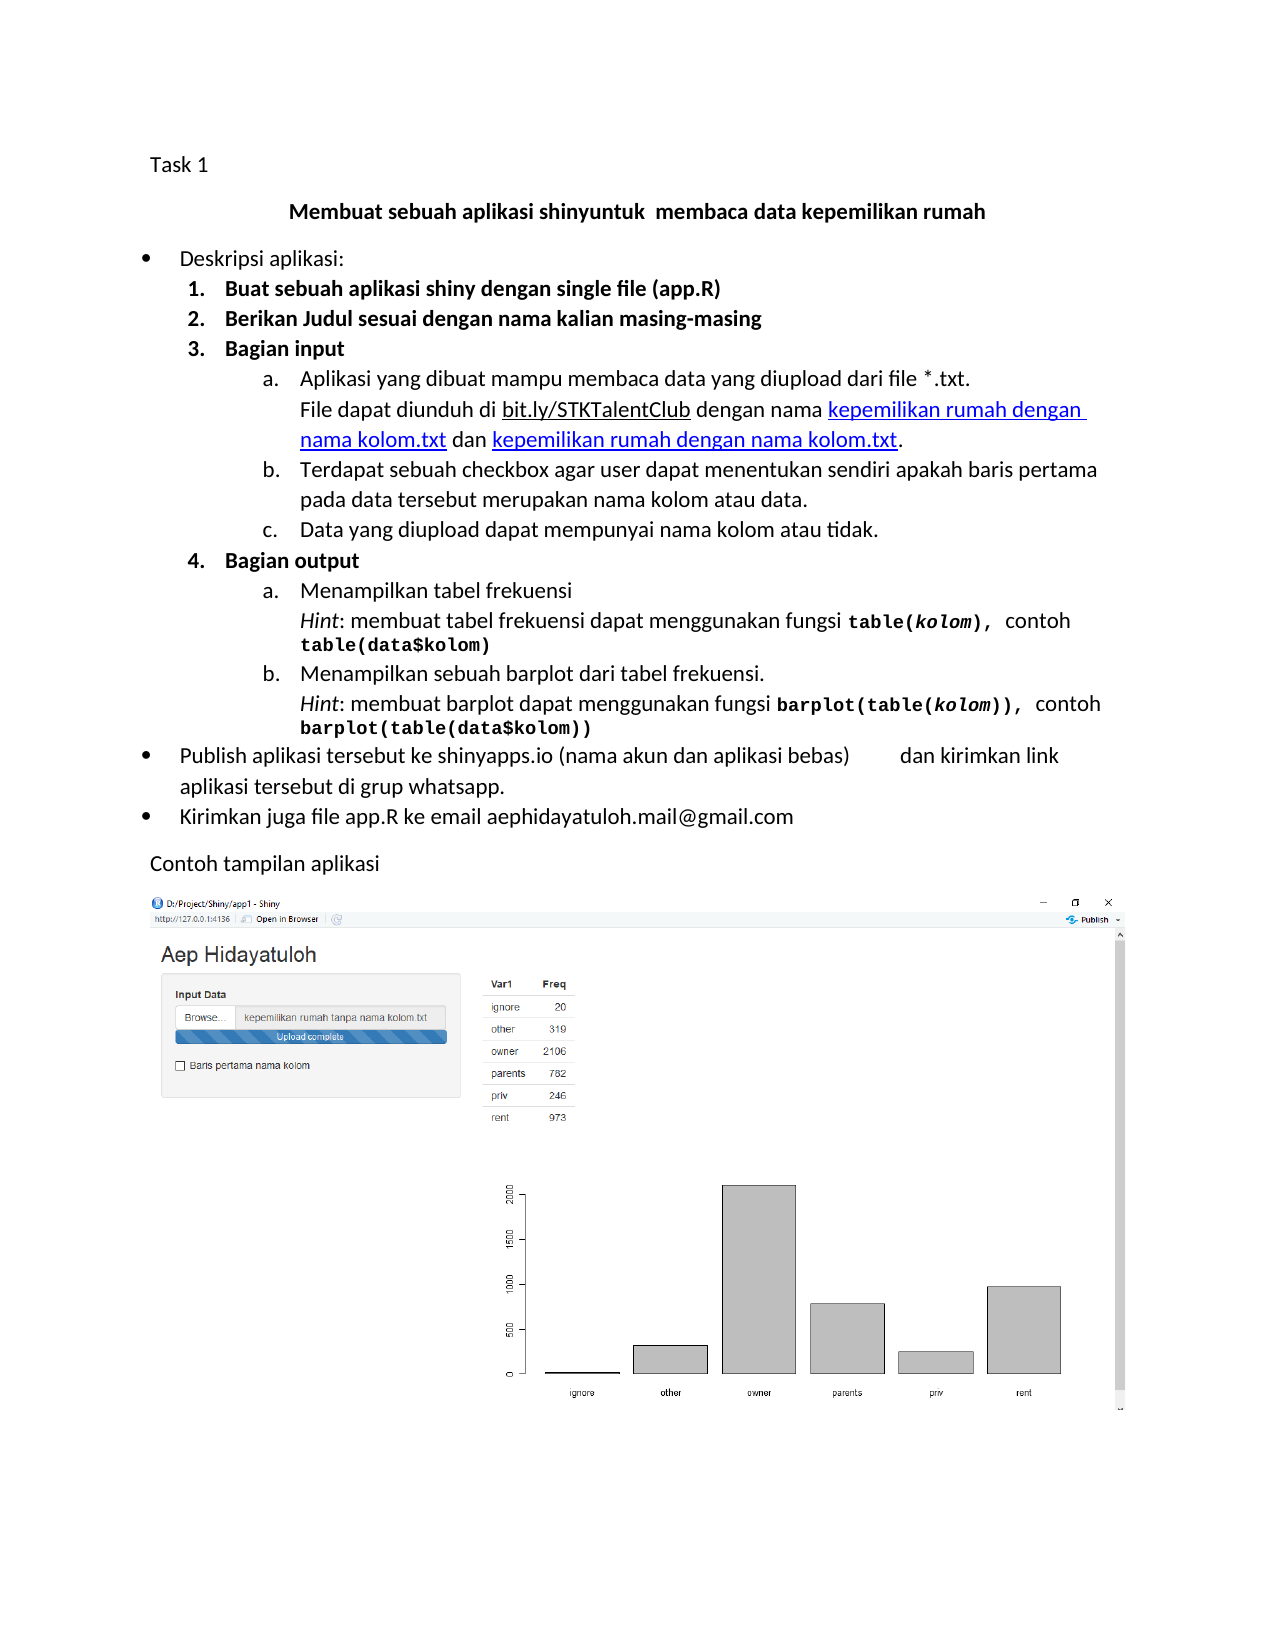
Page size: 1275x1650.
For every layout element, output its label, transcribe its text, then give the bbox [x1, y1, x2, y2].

list Aplikasi yang dibuat mampu membaca data yang diupload dari file *.txt. [262, 364, 1125, 393]
list Terdapat sebuah checkbox agar user dapat menentukan sendiri apakah baris pertama pada data tersebut merupakan nama kolom atau data. [262, 455, 1125, 513]
list Menampilkan sebuah barplot dari tabel frekuensi. [262, 659, 1125, 687]
list Data yang diupload dapat mempunyai nama kolom atau tidak. [262, 516, 1125, 544]
list Kirimkan juga file app.R ke email aephidayatuloh.mail@gmail.com [142, 802, 1125, 830]
list File dapat diunduh di bit.ly/STKTalentClub dengan nama kepemilikan rumah dengan nama kolom.txt dan kepemilikan rumah dengan nama kolom.txt. [300, 395, 1125, 453]
list Bagian input [187, 334, 1125, 362]
list Deskripsi aplikasi: [142, 244, 1125, 272]
list Hint: membuat barplot dapat menggunakan fungsi barplot(table(kolom)), contoh barplot(table(data$kolom)) [300, 689, 1125, 740]
list Hint: membuat tabel frekuensi dapat menggunakan fungsi table(kolom), contoh table(data$kolom) [300, 606, 1125, 657]
list Publish aplikasi tersebut ke shinyapps.io (nama akun dan aplikasi bebas) dan kirimkan link aplikasi tersebut di grup whatsapp. [142, 742, 1125, 800]
text Membuat sebuah aplikasi shinyuntuk membaca data kepemilikan rumah [150, 197, 1125, 225]
list Berikan Judul sesuai dengan nama kalian masing-masing [187, 304, 1125, 332]
text Task 1 [150, 150, 1125, 178]
list Menampilkan tabel frekuensi [262, 576, 1125, 604]
picture [150, 895, 1125, 1410]
list Buat sebuah aplikasi shiny dengan single file (app.R) [187, 274, 1125, 302]
text Contoh tampilan aplikasi [150, 849, 1125, 877]
list Bagian output [187, 546, 1125, 574]
